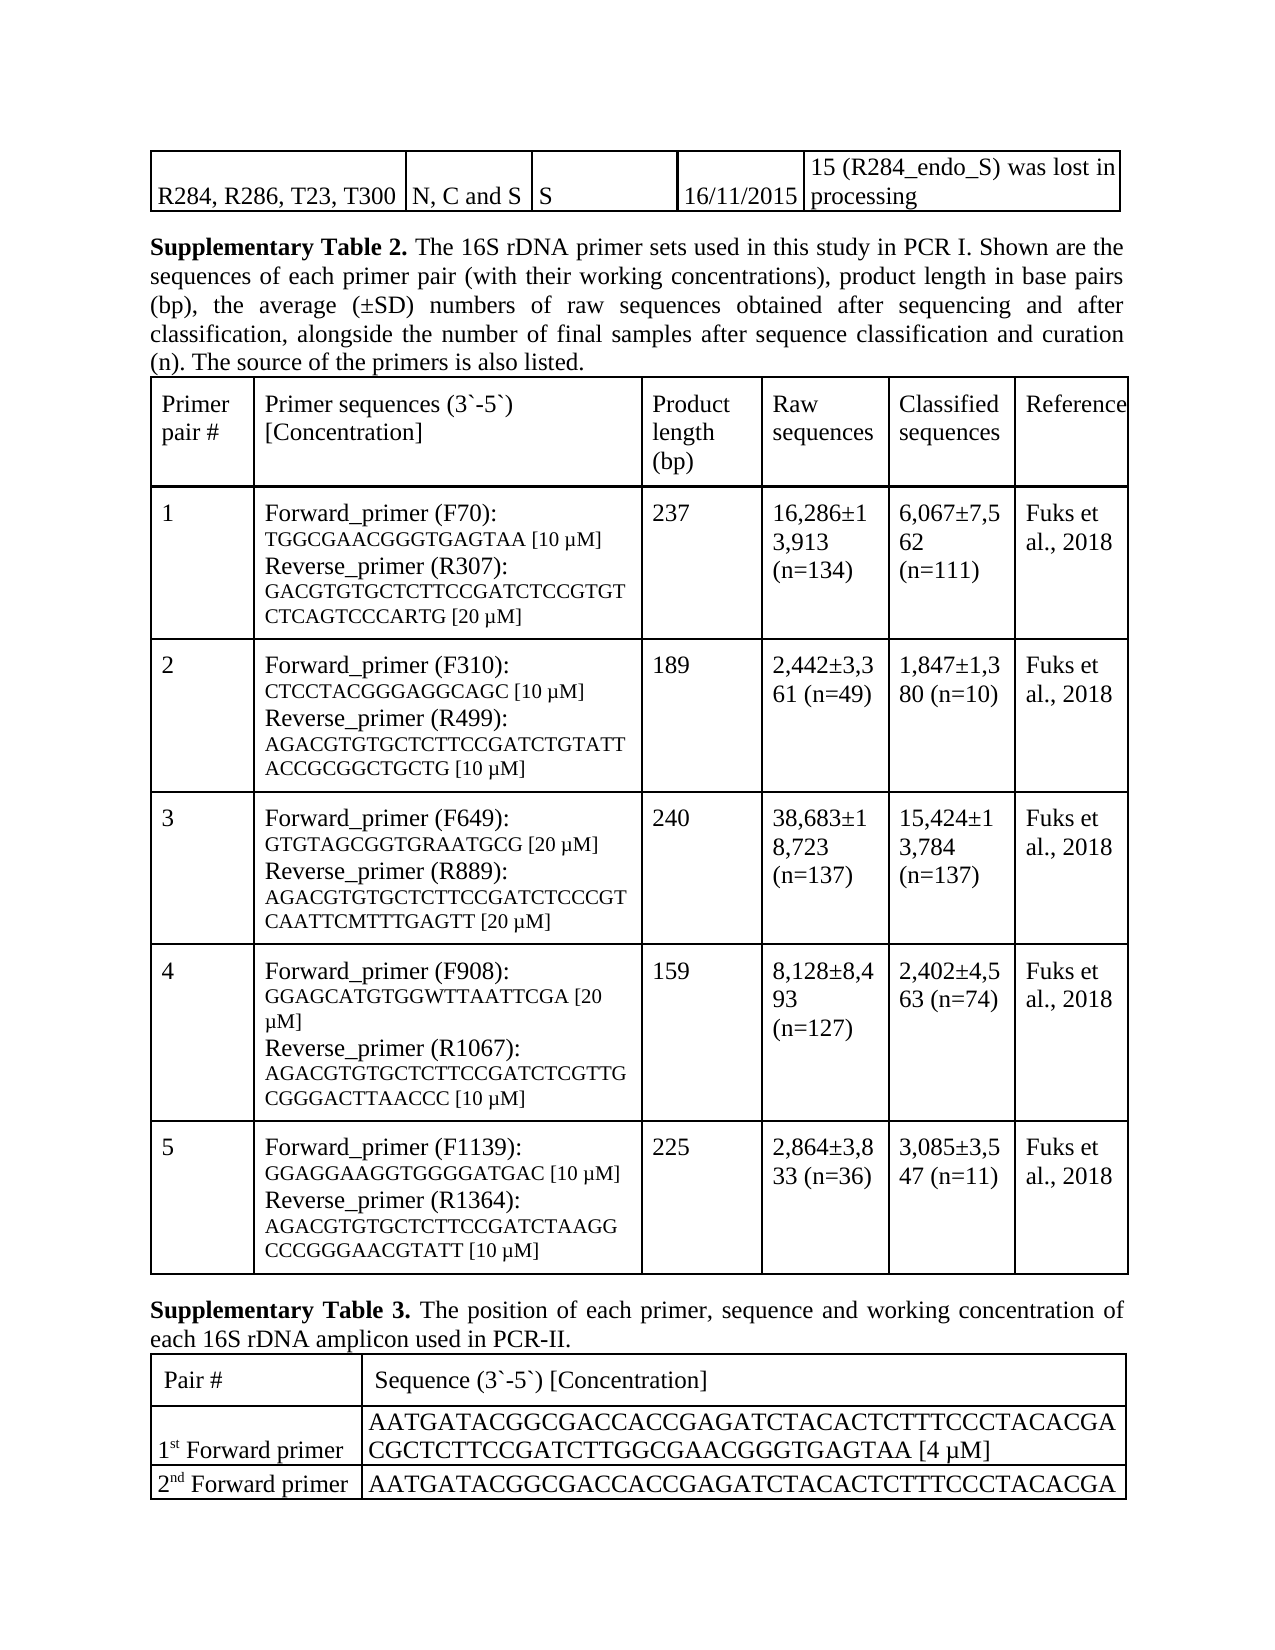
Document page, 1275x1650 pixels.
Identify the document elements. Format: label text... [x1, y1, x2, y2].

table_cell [363, 1466, 1125, 1498]
table_cell AATGATACGGCGACCACCGAGATCTACACTCTTTCCCTACACGACGCTCTTCCGATCTTGGCGAACGGGTGAGTAA [4 µM] [363, 1407, 1125, 1464]
text Supplementary Table 2. The 16S rDNA primer sets used in this study in PCR I. Shown are the sequences of each primer pair (with their working concentrations), product length in base pairs (bp), the average (±SD) numbers of raw sequences obtained after sequencing and after classification, alongside the number of final samples after sequence classification and curation (n). The source of the primers is also listed. [150, 232, 1125, 376]
table_cell 15 (R284_endo_S) was lost in processing [805, 152, 1119, 209]
table_cell 237 [643, 488, 761, 638]
table_cell 159 [643, 945, 761, 1120]
table_cell 3 [152, 793, 253, 943]
table_cell 2 [152, 640, 253, 791]
text Supplementary Table 3. The position of each primer, sequence and working concentration of each 16S rDNA amplicon used in PCR-II. [150, 1295, 1125, 1353]
table_cell 38,683±18,723 (n=137) [763, 793, 888, 943]
table_cell 2,864±3,833 (n=36) [763, 1122, 888, 1272]
table_cell 16/11/2015 [679, 152, 803, 209]
table_cell Fuks et al., 2018 [1016, 640, 1127, 791]
table_cell 15,424±13,784 (n=137) [890, 793, 1014, 943]
table_cell S [533, 152, 676, 209]
table_cell Fuks et al., 2018 [1016, 1122, 1127, 1272]
table_header Sequence (3`-5`) [Concentration] [363, 1355, 1125, 1404]
table_header Classified sequences [890, 378, 1014, 485]
table_cell Fuks et al., 2018 [1016, 793, 1127, 943]
table_cell 2nd Forward primer [152, 1466, 361, 1498]
table_cell 4 [152, 945, 253, 1120]
table_cell 6,067±7,562 (n=111) [890, 488, 1014, 638]
table_header Primer sequences (3`-5`) [Concentration] [255, 378, 641, 485]
table_cell 1,847±1,380 (n=10) [890, 640, 1014, 791]
table_cell 189 [643, 640, 761, 791]
table_cell 1st Forward primer [152, 1407, 361, 1464]
table_header Reference [1016, 378, 1127, 485]
table_cell 225 [643, 1122, 761, 1272]
table_cell Forward_primer (F1139): GGAGGAAGGTGGGGATGAC [10 µM] Reverse_primer (R1364): AGACGTGTGCTCTTCCGATCTAAGGCCCGGGAACGTATT [10 µM] [255, 1122, 641, 1272]
table_cell Forward_primer (F310): CTCCTACGGGAGGCAGC [10 µM] Reverse_primer (R499): AGACGTGTGCTCTTCCGATCTGTATTACCGCGGCTGCTG [10 µM] [255, 640, 641, 791]
table_header Primer pair # [152, 378, 253, 485]
table_cell 2,442±3,361 (n=49) [763, 640, 888, 791]
table_header Product length (bp) [643, 378, 761, 485]
table_header Pair # [152, 1355, 361, 1404]
table_cell 2,402±4,563 (n=74) [890, 945, 1014, 1120]
table_cell Fuks et al., 2018 [1016, 945, 1127, 1120]
table_cell Fuks et al., 2018 [1016, 488, 1127, 638]
table_cell Forward_primer (F649): GTGTAGCGGTGRAATGCG [20 µM] Reverse_primer (R889): AGACGTGTGCTCTTCCGATCTCCCGTCAATTCMTTTGAGTT [20 µM] [255, 793, 641, 943]
table_header Raw sequences [763, 378, 888, 485]
table_cell 8,128±8,493 (n=127) [763, 945, 888, 1120]
table_cell Forward_primer (F70): TGGCGAACGGGTGAGTAA [10 µM] Reverse_primer (R307): GACGTGTGCTCTTCCGATCTCCGTGTCTCAGTCCCARTG [20 µM] [255, 488, 641, 638]
table_cell 5 [152, 1122, 253, 1272]
table_cell 240 [643, 793, 761, 943]
table_cell Forward_primer (F908): GGAGCATGTGGWTTAATTCGA [20 µM] Reverse_primer (R1067): AGACGTGTGCTCTTCCGATCTCGTTGCGGGACTTAACCC [10 µM] [255, 945, 641, 1120]
table_cell 16,286±13,913 (n=134) [763, 488, 888, 638]
table_cell N, C and S [407, 152, 531, 209]
table_cell 3,085±3,547 (n=11) [890, 1122, 1014, 1272]
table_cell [152, 152, 405, 209]
table_cell 1 [152, 488, 253, 638]
